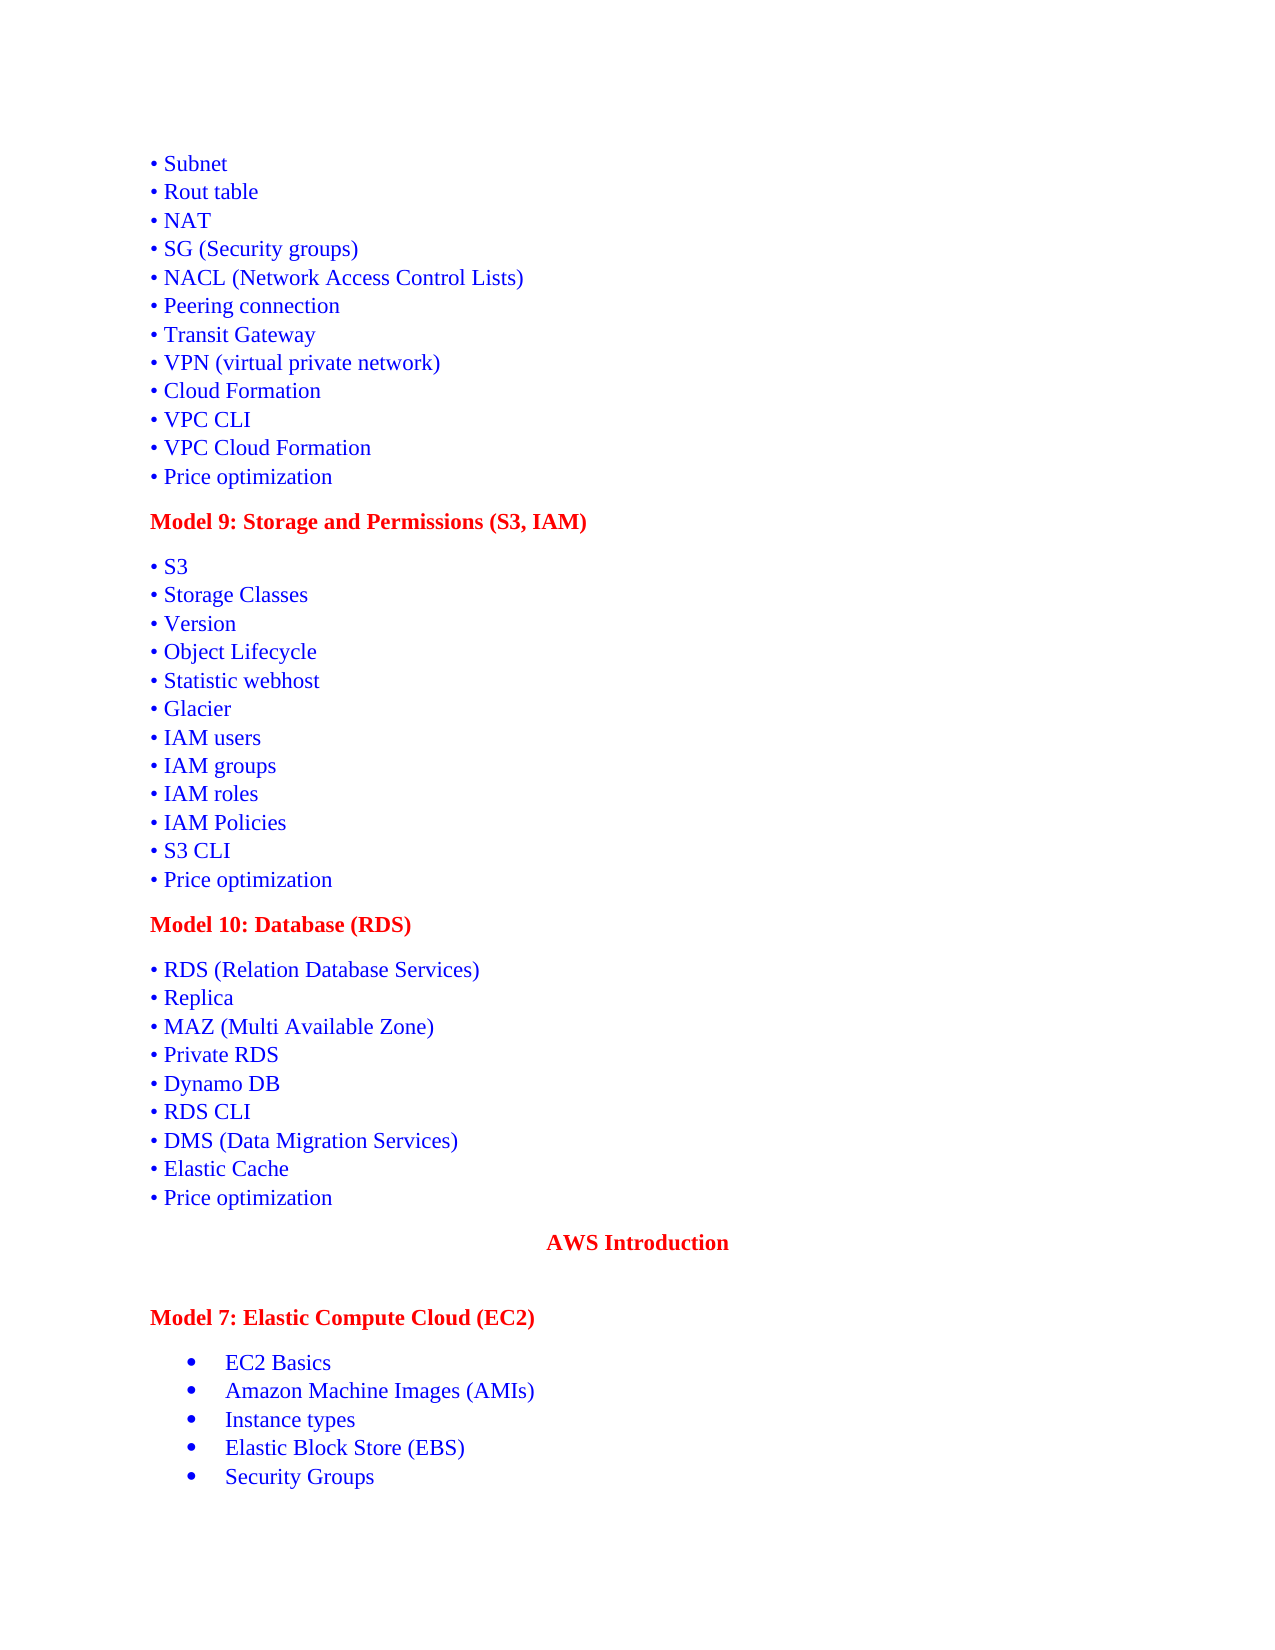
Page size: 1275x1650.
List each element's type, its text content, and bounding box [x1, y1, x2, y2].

text Model 7: Elastic Compute Cloud (EC2) [150, 1304, 1125, 1330]
list EC2 Basics [187, 1349, 1125, 1376]
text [150, 150, 1125, 489]
list Instance types [187, 1406, 1125, 1432]
text AWS Introduction [150, 1229, 1125, 1285]
text Model 10: Database (RDS) [150, 911, 1125, 937]
text Model 9: Storage and Permissions (S3, IAM) [150, 508, 1125, 534]
list Elastic Block Store (EBS) [187, 1434, 1125, 1461]
list Amazon Machine Images (AMIs) [187, 1378, 1125, 1404]
text • RDS (Relation Database Services) • Replica • MAZ (Multi Available Zone) • Private RDS • Dynamo DB • RDS CLI • DMS (Data Migration Services) • Elastic Cache • Price optimization [150, 956, 1125, 1210]
list Security Groups [187, 1463, 1125, 1489]
text • S3 • Storage Classes • Version • Object Lifecycle • Statistic webhost • Glacier • IAM users • IAM groups • IAM roles • IAM Policies • S3 CLI • Price optimization [150, 553, 1125, 892]
